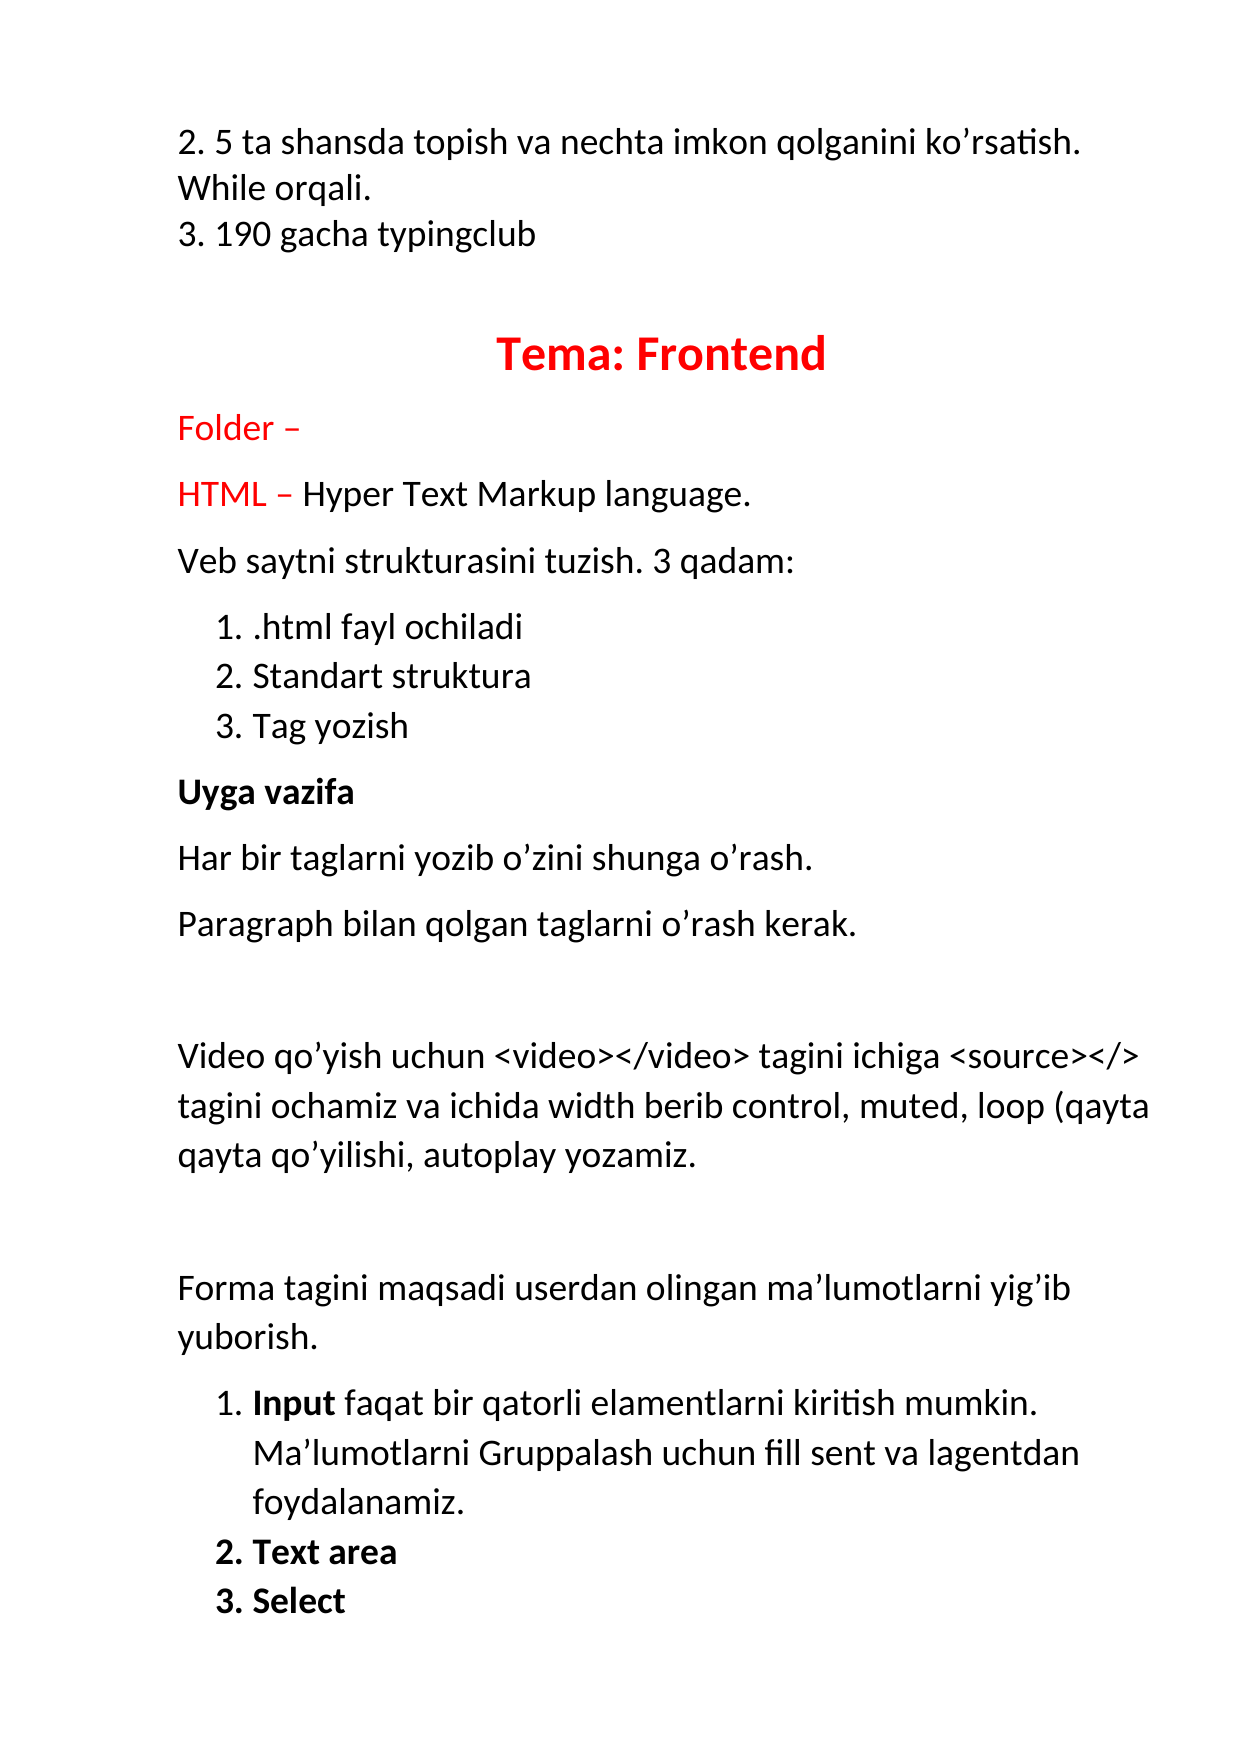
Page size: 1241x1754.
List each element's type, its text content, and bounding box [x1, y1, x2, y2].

list Text area [215, 1528, 1152, 1573]
list Standart struktura [215, 652, 1152, 698]
text Uyga vazifa [177, 768, 1152, 814]
text 2. 5 ta shansda topish va nechta imkon qolganini ko’rsatish. While orqali. [177, 118, 1152, 210]
text Video qo’yish uchun <video></video> tagini ichiga <source></> tagini ochamiz va ichida width berib control, muted, loop (qayta qayta qo’yilishi, autoplay yozamiz. [177, 1032, 1152, 1177]
list Input faqat bir qatorli elamentlarni kiritish mumkin. Ma’lumotlarni Gruppalash uchun fill sent va lagentdan foydalanamiz. [215, 1379, 1152, 1524]
list Tag yozish [215, 702, 1152, 747]
text Folder – [177, 404, 1152, 450]
text Veb saytni strukturasini tuzish. 3 qadam: [177, 537, 1152, 582]
text 3. 190 gacha typingclub [177, 210, 1152, 256]
text Forma tagini maqsadi userdan olingan ma’lumotlarni yig’ib yuborish. [177, 1264, 1152, 1359]
text Har bir taglarni yozib o’zini shunga o’rash. [177, 834, 1152, 880]
text HTML – Hyper Text Markup language. [177, 470, 1152, 516]
list .html fayl ochiladi [215, 603, 1152, 648]
text Tema: Frontend [177, 322, 1152, 383]
text Paragraph bilan qolgan taglarni o’rash kerak. [177, 900, 1152, 946]
list Select [215, 1577, 1152, 1623]
